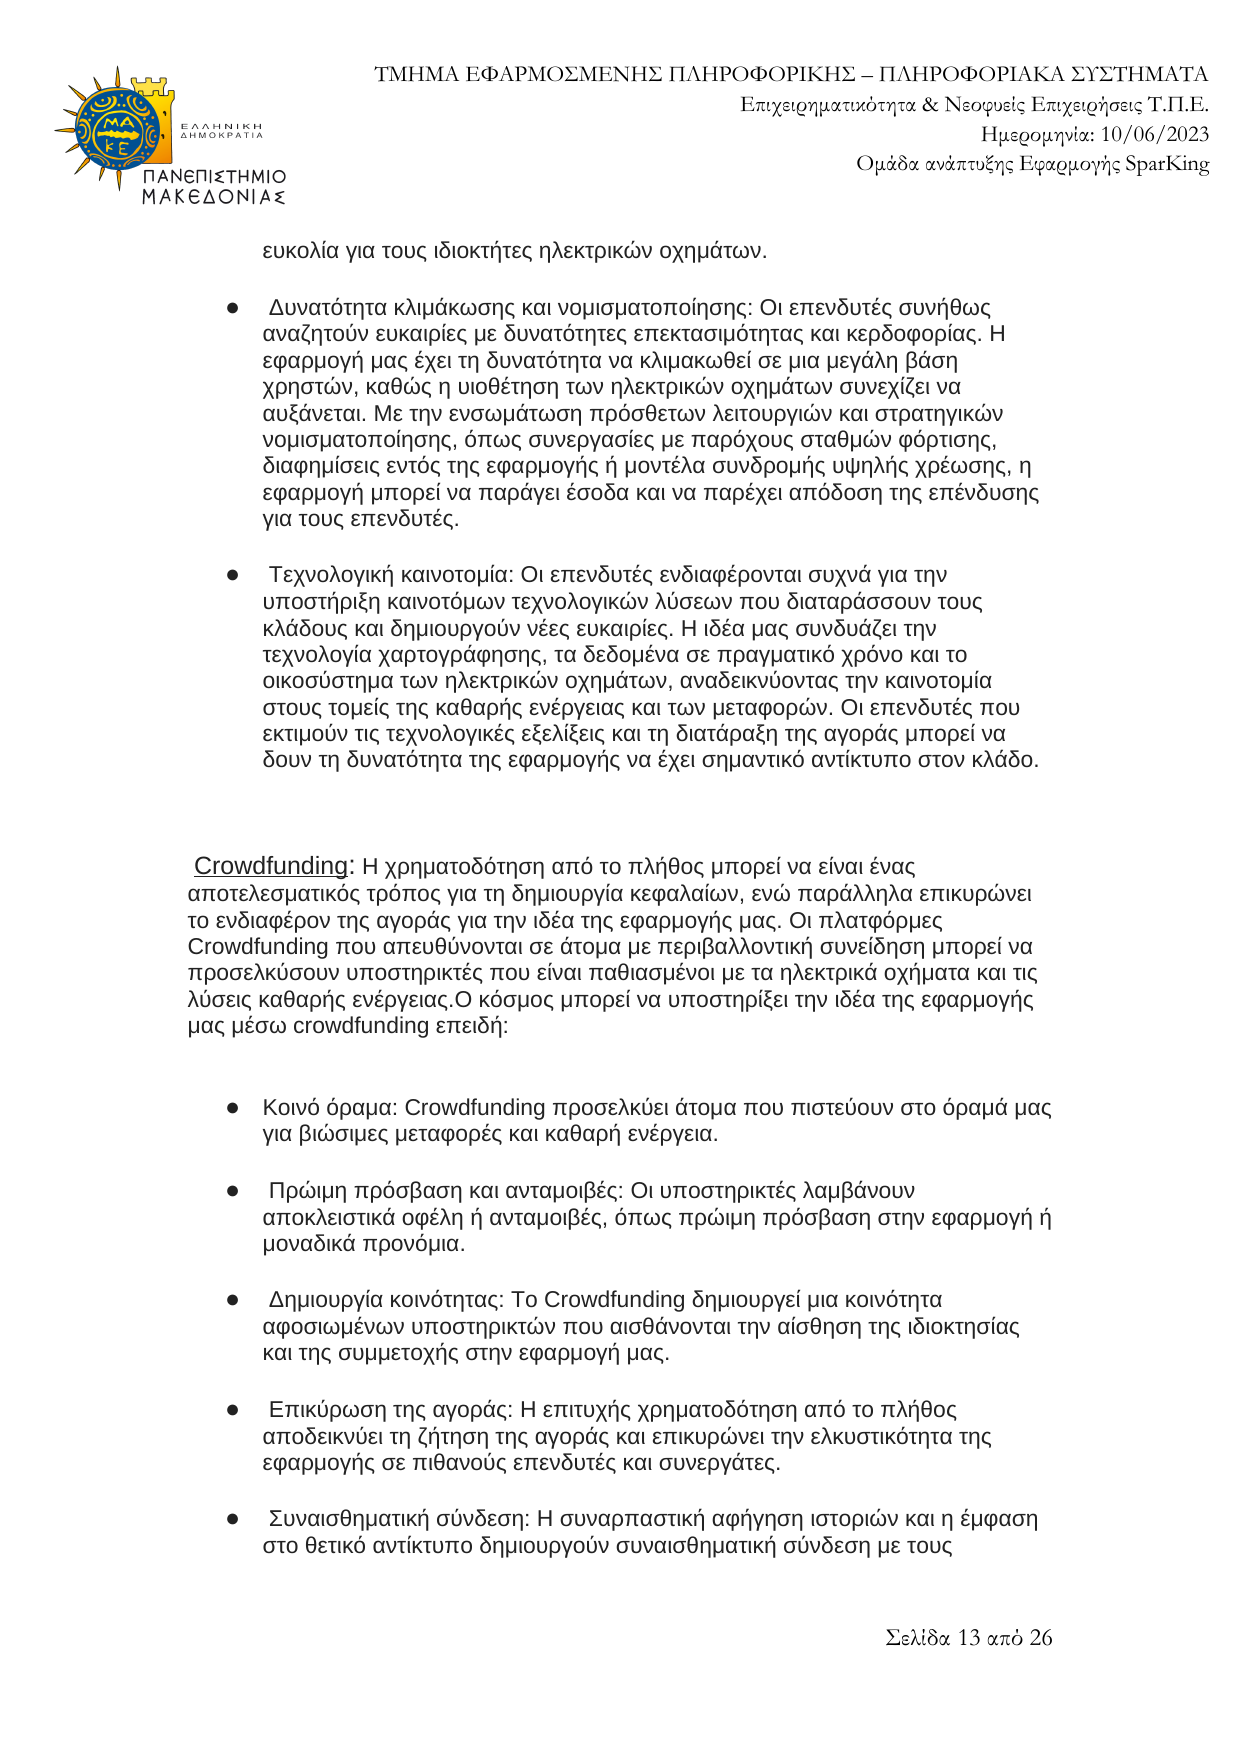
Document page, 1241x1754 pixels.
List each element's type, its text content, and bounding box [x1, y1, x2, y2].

list Δυνατότητα κλιμάκωσης και νομισματοποίησης: Οι επενδυτές συνήθως αναζητούν ευκαιρίες με δυνατότητες επεκτασιμότητας και κερδοφορίας. Η εφαρμογή μας έχει τη δυνατότητα να κλιμακωθεί σε μια μεγάλη βάση χρηστών, καθώς η υιοθέτηση των ηλεκτρικών οχημάτων συνεχίζει να αυξάνεται. Με την ενσωμάτωση πρόσθετων λειτουργιών και στρατηγικών νομισματοποίησης, όπως συνεργασίες με παρόχους σταθμών φόρτισης, διαφημίσεις εντός της εφαρμογής ή μοντέλα συνδρομής υψηλής χρέωσης, η εφαρμογή μπορεί να παράγει έσοδα και να παρέχει απόδοση της επένδυσης για τους επενδυτές. [225, 292, 1053, 559]
list Κοινό όραμα: Crowdfunding προσελκύει άτομα που πιστεύουν στο όραμά μας για βιώσιμες μεταφορές και καθαρή ενέργεια. [225, 1091, 1053, 1175]
list Επικύρωση της αγοράς: Η επιτυχής χρηματοδότηση από το πλήθος αποδεικνύει τη ζήτηση της αγοράς και επικυρώνει την ελκυστικότητα της εφαρμογής σε πιθανούς επενδυτές και συνεργάτες. [225, 1394, 1053, 1503]
list Πρώιμη πρόσβαση και ανταμοιβές: Οι υποστηρικτές λαμβάνουν αποκλειστικά οφέλη ή ανταμοιβές, όπως πρώιμη πρόσβαση στην εφαρμογή ή μοναδικά προνόμια. [225, 1175, 1053, 1284]
list Συναισθηματική σύνδεση: Η συναρπαστική αφήγηση ιστοριών και η έμφαση στο θετικό αντίκτυπο δημιουργούν συναισθηματική σύνδεση με τους υποστηρικτές. [225, 1503, 1053, 1558]
text Crowdfunding: Η χρηματοδότηση από το πλήθος μπορεί να είναι ένας αποτελεσματικός τρόπος για τη δημιουργία κεφαλαίων, ενώ παράλληλα επικυρώνει το ενδιαφέρον της αγοράς για την ιδέα της εφαρμογής μας. Οι πλατφόρμες Crowdfunding που απευθύνονται σε άτομα με περιβαλλοντική συνείδηση μπορεί να προσελκύσουν υποστηρικτές που είναι παθιασμένοι με τα ηλεκτρικά οχήματα και τις λύσεις καθαρής ενέργειας.Ο κόσμος μπορεί να υποστηρίξει την ιδέα της εφαρμογής μας μέσω crowdfunding επειδή: [187, 849, 1053, 1066]
picture [50, 61, 290, 209]
list Τεχνολογική καινοτομία: Οι επενδυτές ενδιαφέρονται συχνά για την υποστήριξη καινοτόμων τεχνολογικών λύσεων που διαταράσσουν τους κλάδους και δημιουργούν νέες ευκαιρίες. Η ιδέα μας συνδυάζει την τεχνολογία χαρτογράφησης, τα δεδομένα σε πραγματικό χρόνο και το οικοσύστημα των ηλεκτρικών οχημάτων, αναδεικνύοντας την καινοτομία στους τομείς της καθαρής ενέργειας και των μεταφορών. Οι επενδυτές που εκτιμούν τις τεχνολογικές εξελίξεις και τη διατάραξη της αγοράς μπορεί να δουν τη δυνατότητα της εφαρμογής να έχει σημαντικό αντίκτυπο στον κλάδο. [225, 559, 1053, 773]
list Δημιουργία κοινότητας: Το Crowdfunding δημιουργεί μια κοινότητα αφοσιωμένων υποστηρικτών που αισθάνονται την αίσθηση της ιδιοκτησίας και της συμμετοχής στην εφαρμογή μας. [225, 1284, 1053, 1394]
